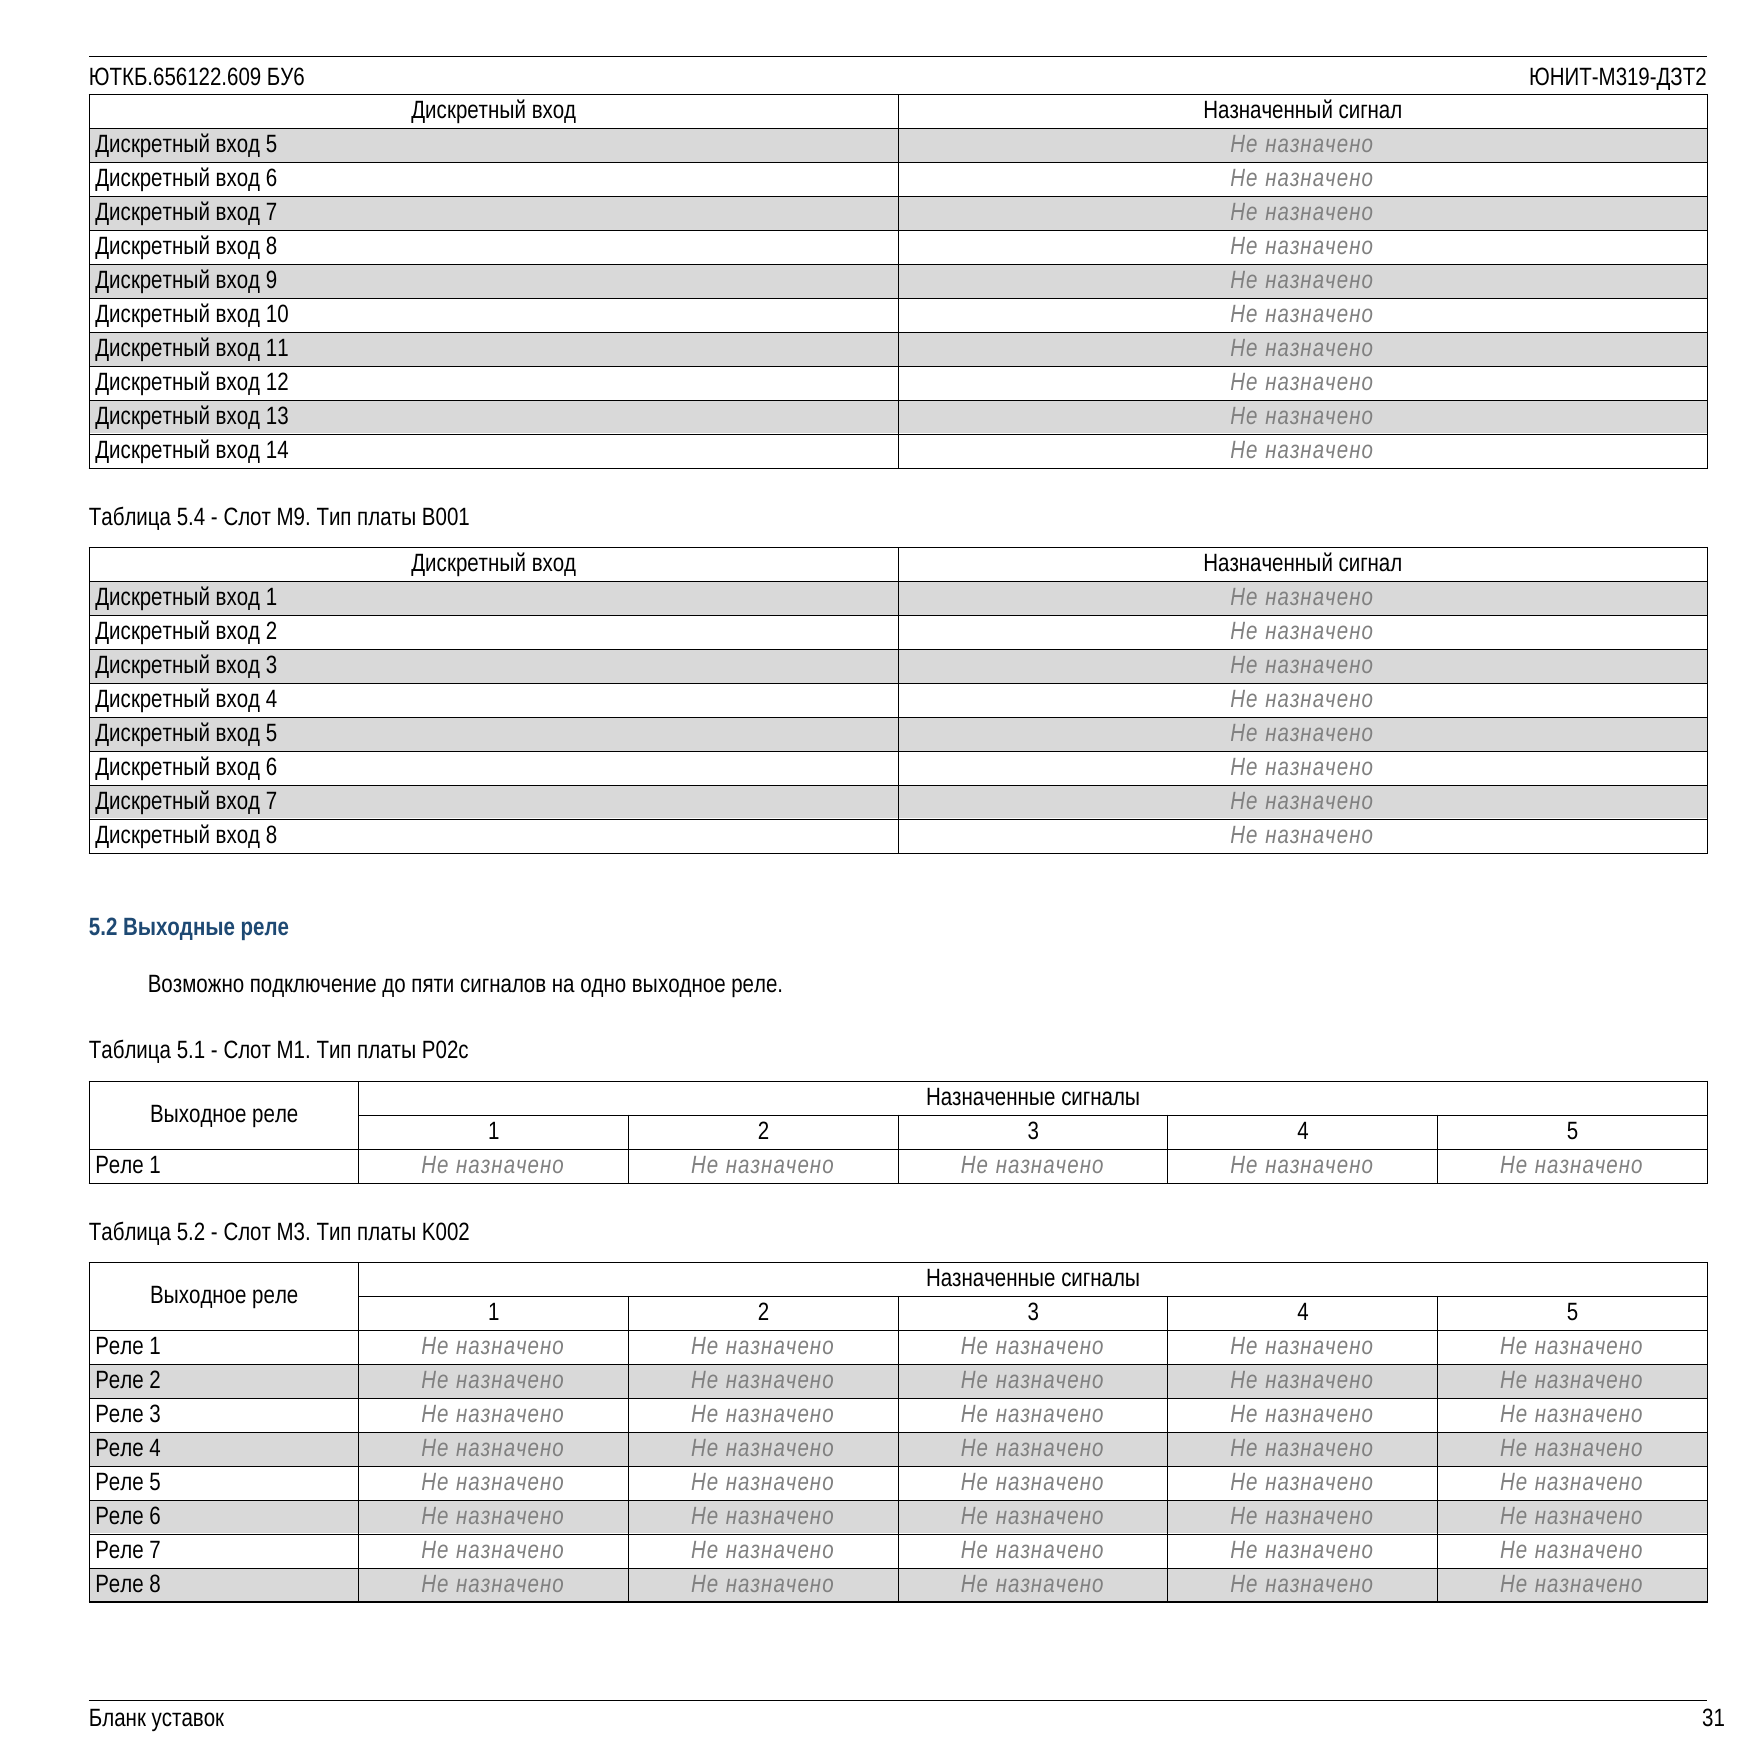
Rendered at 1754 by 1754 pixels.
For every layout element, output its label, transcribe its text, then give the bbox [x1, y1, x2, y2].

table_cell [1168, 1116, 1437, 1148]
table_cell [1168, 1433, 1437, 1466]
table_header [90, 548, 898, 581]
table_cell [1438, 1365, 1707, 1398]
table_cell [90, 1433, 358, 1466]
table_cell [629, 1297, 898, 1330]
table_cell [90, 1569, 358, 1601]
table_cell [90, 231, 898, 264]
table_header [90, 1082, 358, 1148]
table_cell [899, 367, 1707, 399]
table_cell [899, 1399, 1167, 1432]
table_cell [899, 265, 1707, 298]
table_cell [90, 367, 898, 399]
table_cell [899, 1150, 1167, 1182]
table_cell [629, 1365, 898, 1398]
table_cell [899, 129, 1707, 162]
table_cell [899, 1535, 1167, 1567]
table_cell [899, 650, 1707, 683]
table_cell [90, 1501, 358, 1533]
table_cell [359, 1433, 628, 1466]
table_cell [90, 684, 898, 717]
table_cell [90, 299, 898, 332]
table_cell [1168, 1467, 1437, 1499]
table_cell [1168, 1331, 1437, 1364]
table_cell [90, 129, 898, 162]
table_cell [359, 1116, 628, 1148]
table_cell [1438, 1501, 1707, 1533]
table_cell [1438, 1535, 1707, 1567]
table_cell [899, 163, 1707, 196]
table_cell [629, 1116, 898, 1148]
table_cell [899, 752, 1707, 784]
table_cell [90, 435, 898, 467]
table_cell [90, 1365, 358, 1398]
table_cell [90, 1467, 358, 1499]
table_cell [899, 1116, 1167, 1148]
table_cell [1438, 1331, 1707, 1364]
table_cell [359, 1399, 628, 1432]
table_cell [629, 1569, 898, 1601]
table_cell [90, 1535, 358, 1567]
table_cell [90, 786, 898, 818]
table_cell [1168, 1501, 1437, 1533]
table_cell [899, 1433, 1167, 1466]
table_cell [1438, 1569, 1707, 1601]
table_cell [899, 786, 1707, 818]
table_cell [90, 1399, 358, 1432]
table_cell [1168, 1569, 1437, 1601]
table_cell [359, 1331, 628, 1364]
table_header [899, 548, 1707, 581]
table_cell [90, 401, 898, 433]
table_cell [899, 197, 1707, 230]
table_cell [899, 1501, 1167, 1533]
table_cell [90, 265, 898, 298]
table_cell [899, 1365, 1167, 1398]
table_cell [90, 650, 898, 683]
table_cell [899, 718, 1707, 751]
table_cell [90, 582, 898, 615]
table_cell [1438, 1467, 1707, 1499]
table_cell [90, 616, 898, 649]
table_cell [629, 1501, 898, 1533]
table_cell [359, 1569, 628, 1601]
text Слот М9. Тип платы B001 [89, 501, 1707, 530]
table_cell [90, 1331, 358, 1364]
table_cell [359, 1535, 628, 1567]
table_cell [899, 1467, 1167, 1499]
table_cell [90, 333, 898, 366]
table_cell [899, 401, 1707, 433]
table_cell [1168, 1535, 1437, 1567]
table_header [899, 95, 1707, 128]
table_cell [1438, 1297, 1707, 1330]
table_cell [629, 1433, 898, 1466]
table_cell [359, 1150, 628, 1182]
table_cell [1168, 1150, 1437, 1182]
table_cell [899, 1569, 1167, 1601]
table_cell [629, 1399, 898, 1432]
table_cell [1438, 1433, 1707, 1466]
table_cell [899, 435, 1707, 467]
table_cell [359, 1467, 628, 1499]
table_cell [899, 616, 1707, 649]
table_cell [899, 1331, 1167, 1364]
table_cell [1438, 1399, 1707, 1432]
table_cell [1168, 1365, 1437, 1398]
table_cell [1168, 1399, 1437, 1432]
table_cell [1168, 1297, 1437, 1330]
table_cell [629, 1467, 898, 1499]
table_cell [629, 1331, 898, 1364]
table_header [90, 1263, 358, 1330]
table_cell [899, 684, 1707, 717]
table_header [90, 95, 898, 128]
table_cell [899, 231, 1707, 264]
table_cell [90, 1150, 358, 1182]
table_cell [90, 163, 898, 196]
text Слот М1. Тип платы P02c [89, 1035, 1707, 1064]
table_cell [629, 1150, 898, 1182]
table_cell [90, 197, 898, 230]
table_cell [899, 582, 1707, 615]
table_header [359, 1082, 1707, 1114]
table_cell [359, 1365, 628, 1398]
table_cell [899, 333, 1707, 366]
text Слот М3. Тип платы K002 [89, 1216, 1707, 1245]
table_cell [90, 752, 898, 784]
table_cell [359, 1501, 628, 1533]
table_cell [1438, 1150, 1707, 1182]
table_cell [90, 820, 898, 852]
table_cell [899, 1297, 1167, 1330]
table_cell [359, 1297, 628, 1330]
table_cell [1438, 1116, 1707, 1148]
text Выходные реле [89, 911, 1707, 940]
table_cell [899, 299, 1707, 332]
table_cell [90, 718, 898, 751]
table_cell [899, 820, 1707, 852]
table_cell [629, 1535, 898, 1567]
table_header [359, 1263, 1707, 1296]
text Возможно подключение до пяти сигналов на одно выходное реле. [89, 969, 1707, 998]
